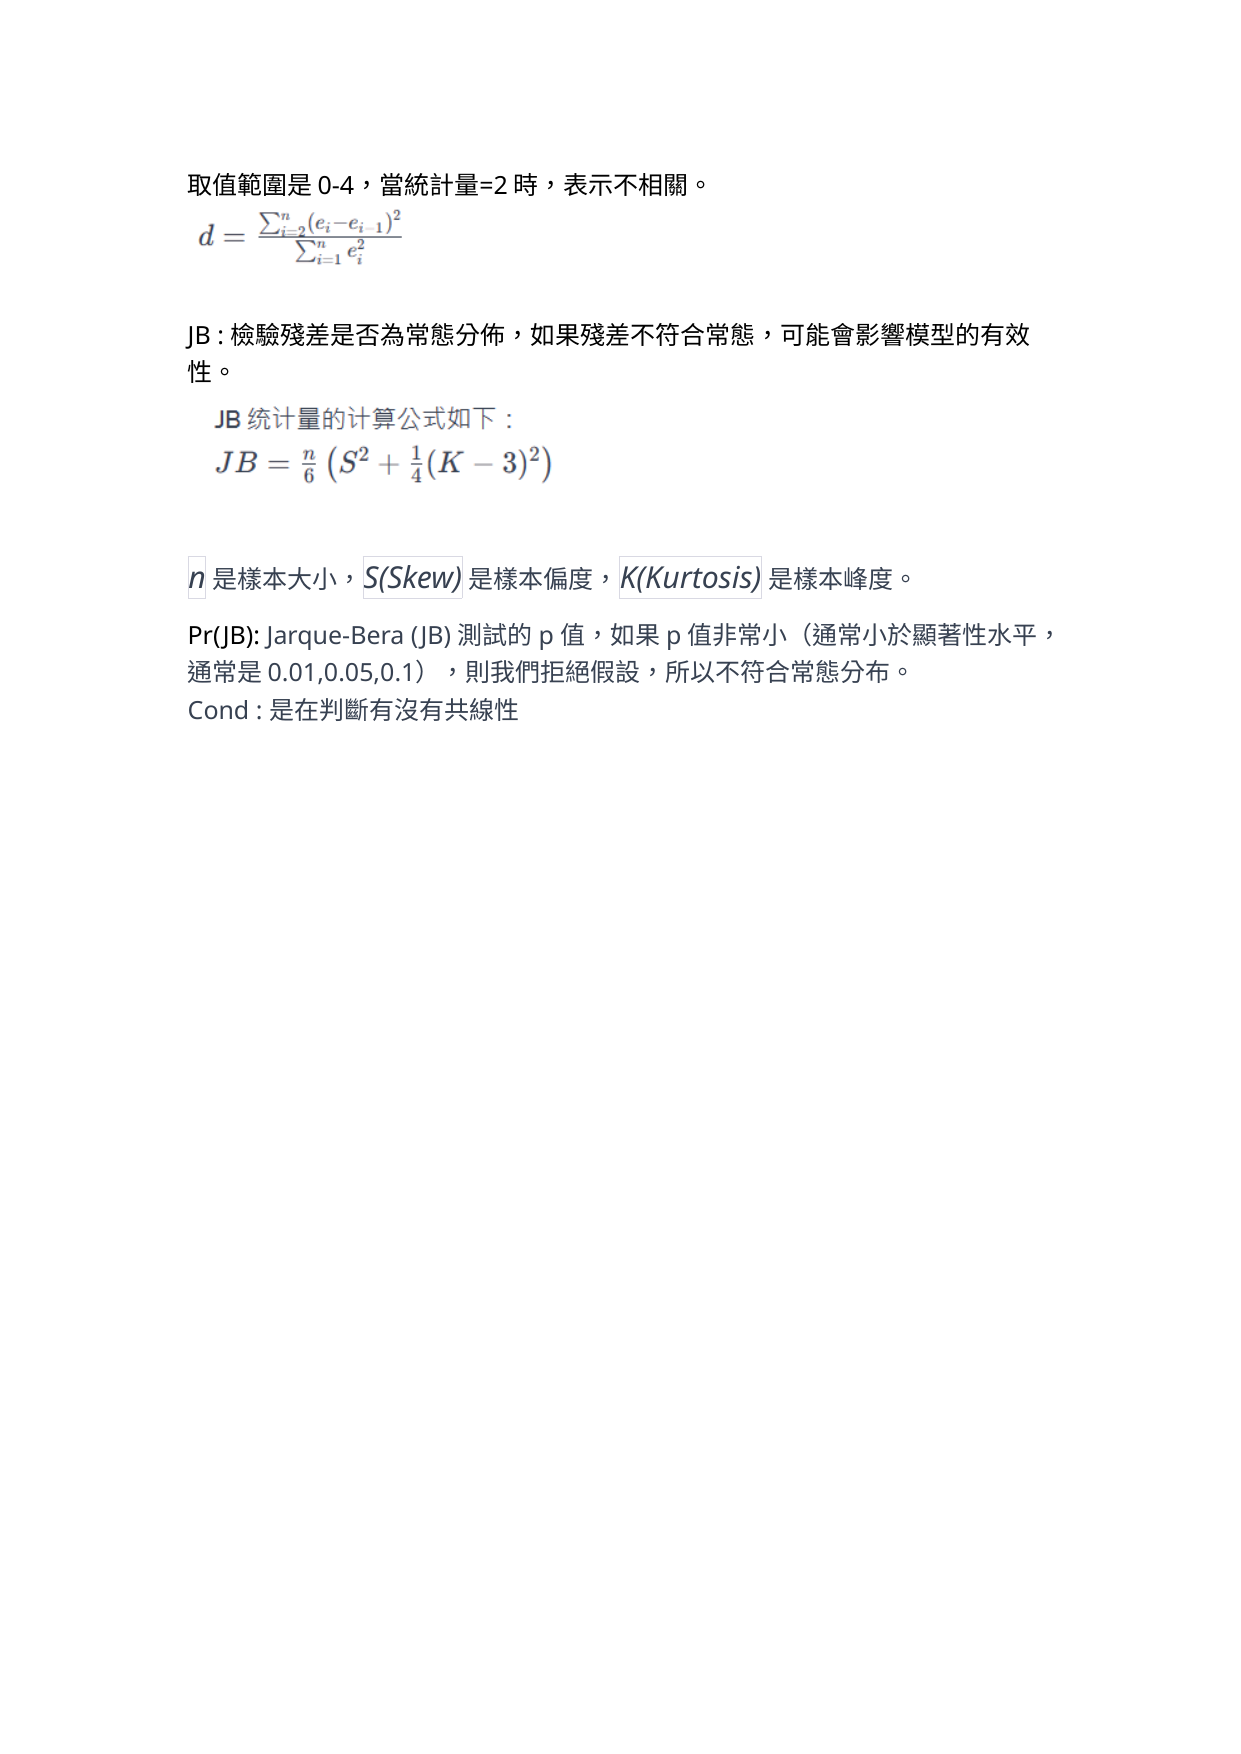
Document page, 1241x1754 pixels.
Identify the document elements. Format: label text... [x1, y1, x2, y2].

text Pr(JB): Jarque-Bera (JB) 測試的 p 值，如果 p 值非常小（通常小於顯著性水平，通常是0.01,0.05,0.1），則我們拒絕假設，所以不符合常態分布。 [187, 614, 1053, 689]
picture [187, 389, 654, 514]
text JB : 檢驗殘差是否為常態分佈，如果殘差不符合常態，可能會影響模型的有效性。 [187, 314, 1053, 389]
picture [187, 202, 456, 286]
text 取值範圍是0-4，當統計量=2時，表示不相關。 [187, 164, 1053, 202]
text Cond : 是在判斷有沒有共線性 [187, 689, 1053, 727]
